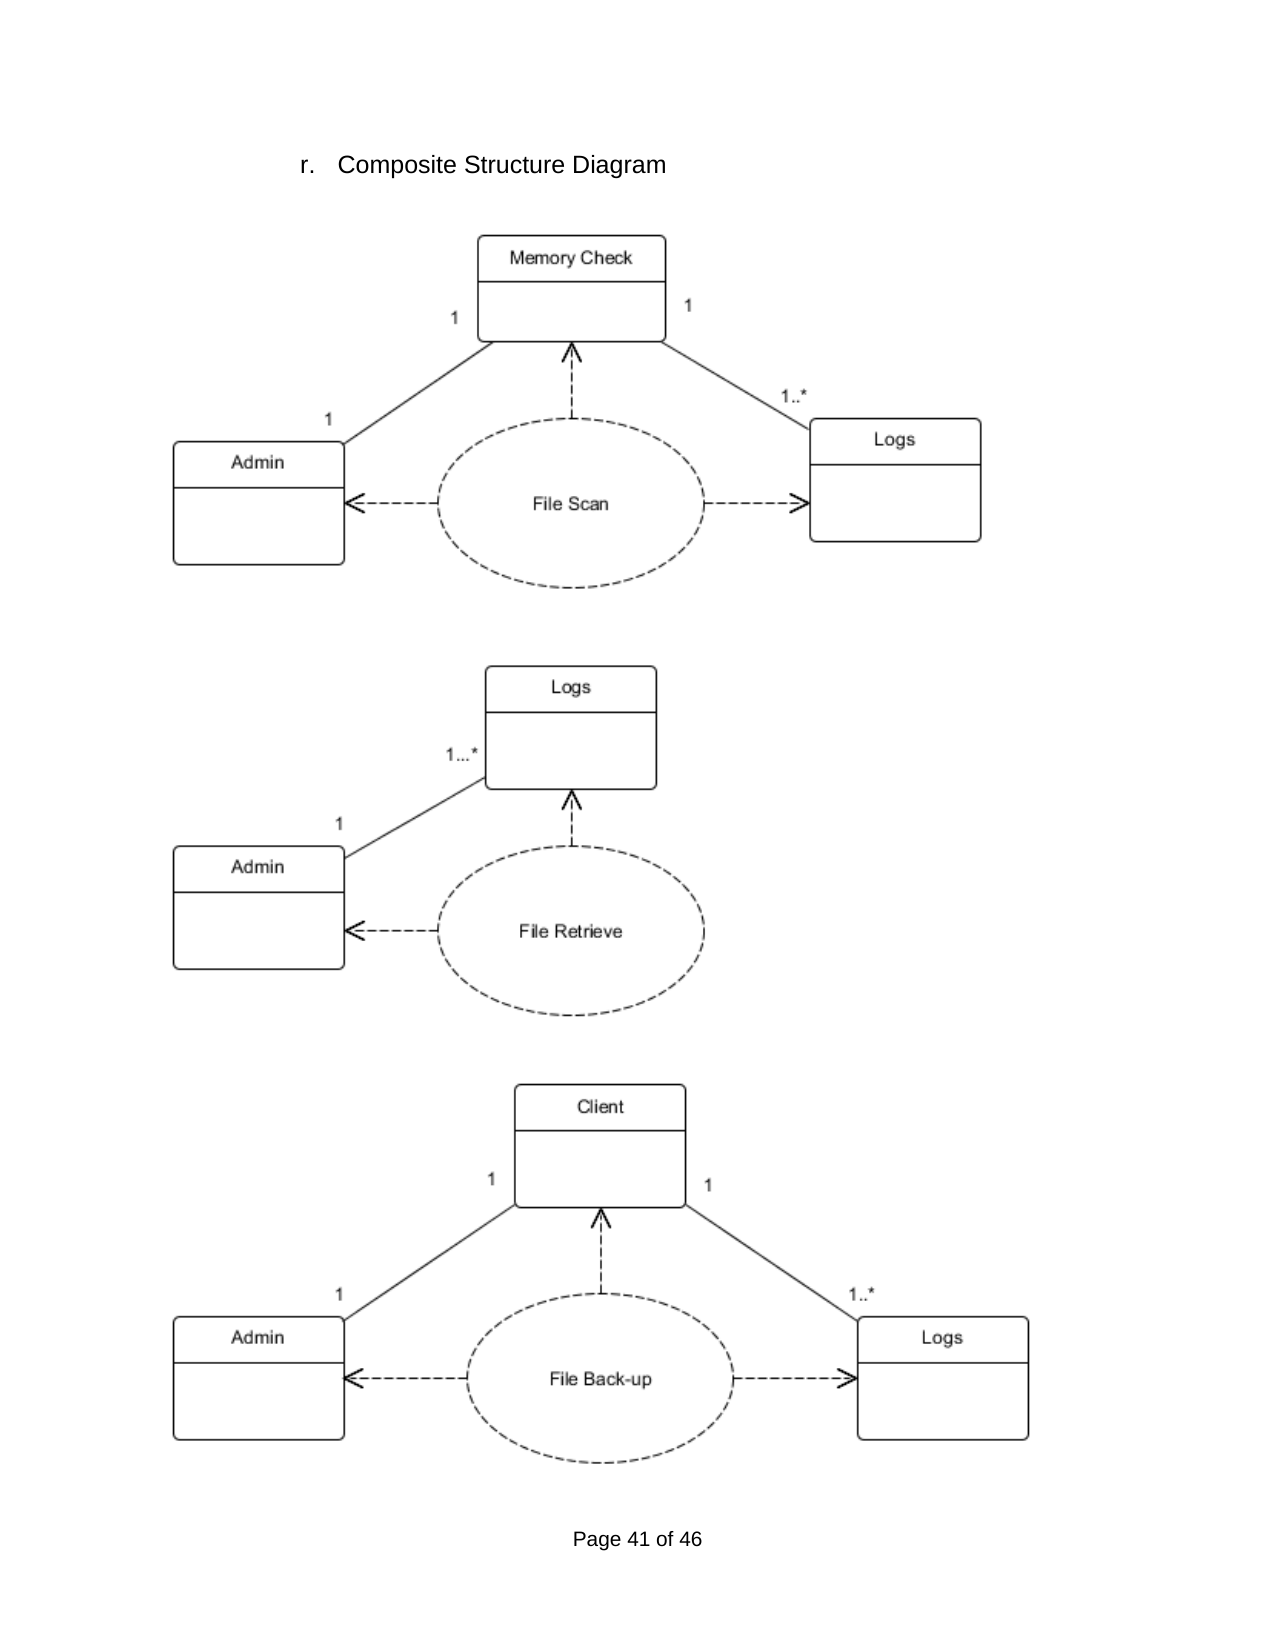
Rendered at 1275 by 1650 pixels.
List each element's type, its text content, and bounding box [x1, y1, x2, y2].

subtitle Composite Structure Diagram [300, 150, 1125, 213]
picture [150, 212, 1050, 1487]
